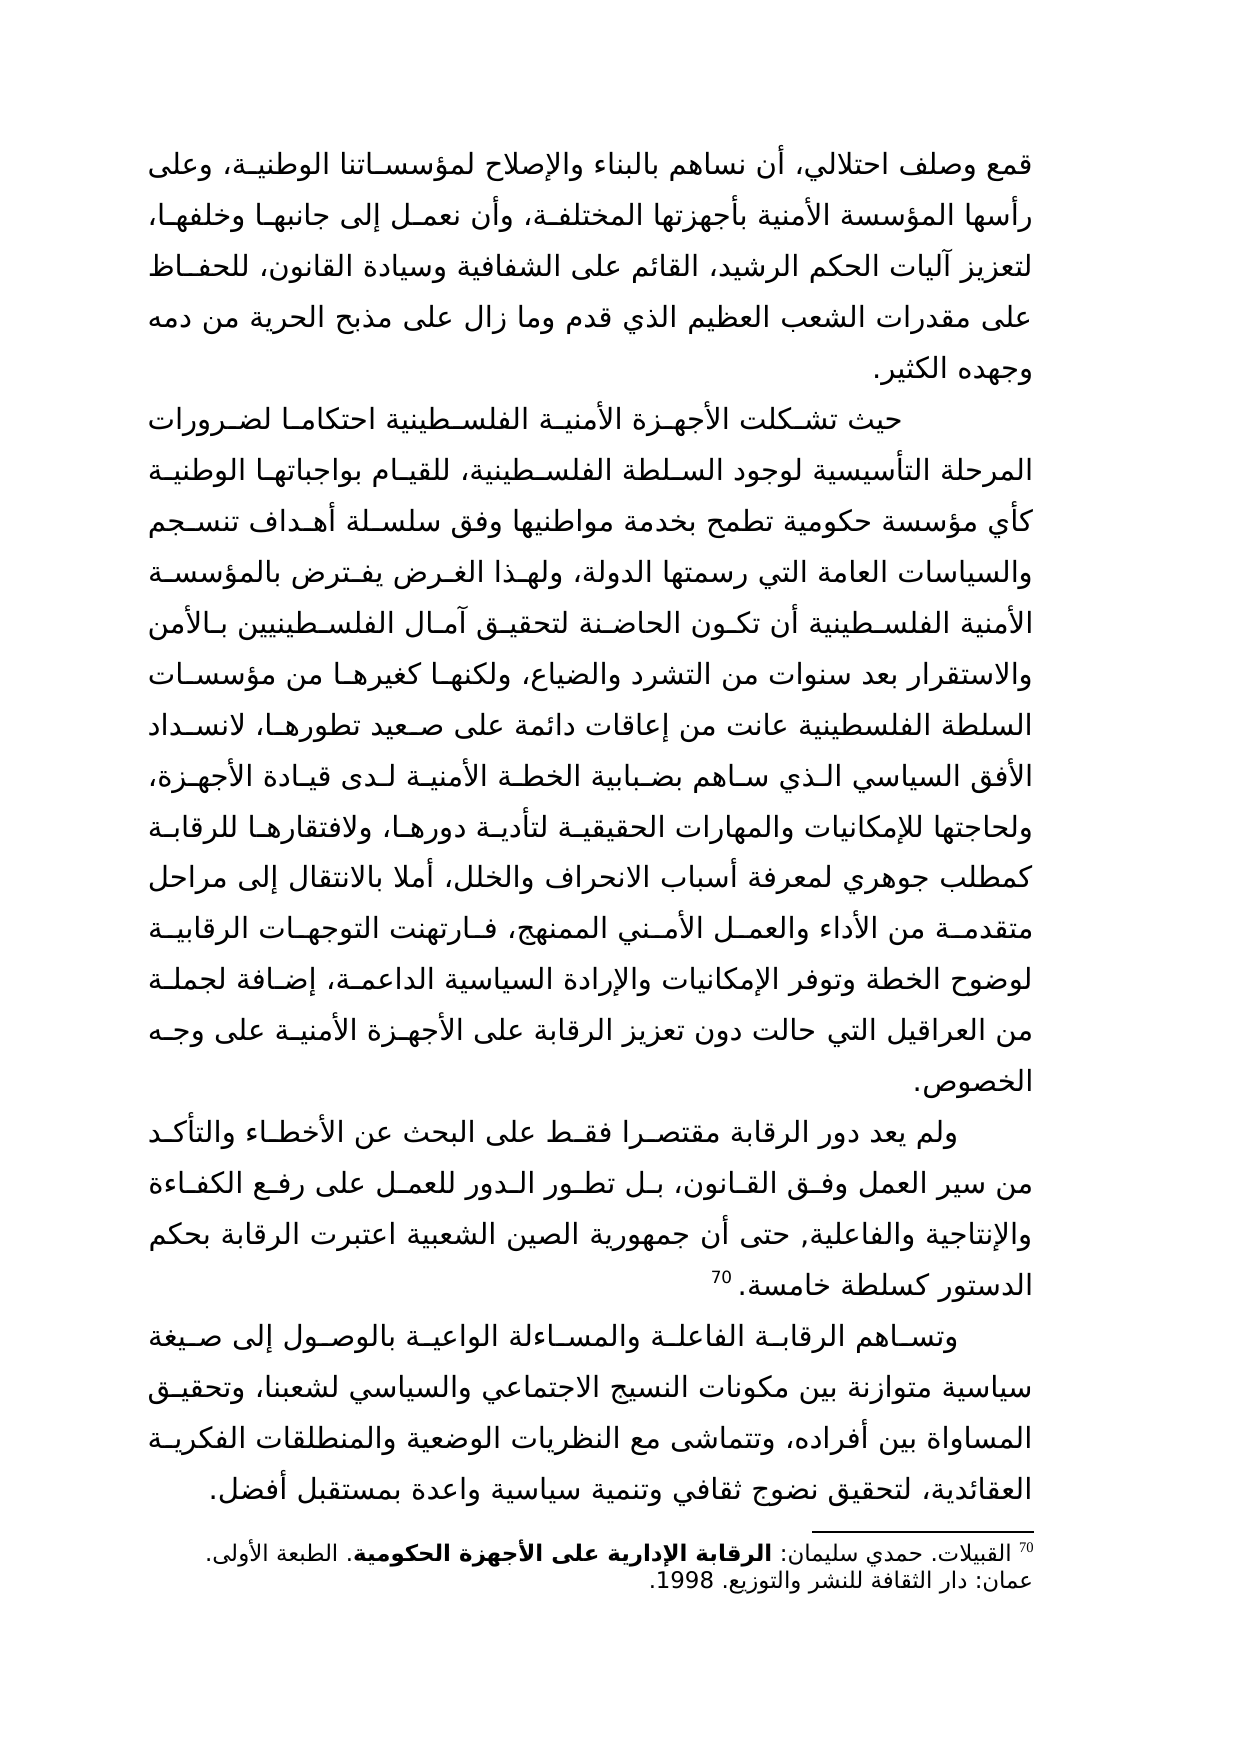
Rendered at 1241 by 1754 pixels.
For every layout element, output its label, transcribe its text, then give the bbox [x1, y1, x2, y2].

text ولم يعد دور الرقابة مقتصرا فقط على البحث عن الأخطاء والتأكد من سير العمل وفق القانون، بل تطور الدور للعمل على رفع الكفاءة والإنتاجية والفاعلية, حتى أن جمهورية الصين الشعبية اعتبرت الرقابة بحكم الدستور كسلطة خامسة. [148, 1116, 1033, 1302]
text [148, 148, 1033, 385]
text حيث تشكلت الأجهزة الأمنية الفلسطينية احتكاما لضرورات المرحلة التأسيسية لوجود السلطة الفلسطينية، للقيام بواجباتها الوطنية كأي مؤسسة حكومية تطمح بخدمة مواطنيها وفق سلسلة أهداف تنسجم والسياسات العامة التي رسمتها الدولة، ولهذا الغرض يفترض بالمؤسسة الأمنية الفلسطينية أن تكون الحاضنة لتحقيق آمال الفلسطينيين بالأمن والاستقرار بعد سنوات من التشرد والضياع، ولكنها كغيرها من مؤسسات السلطة الفلسطينية عانت من إعاقات دائمة على صعيد تطورها، لانسداد الأفق السياسي الذي ساهم بضبابية الخطة الأمنية لدى قيادة الأجهزة، ولحاجتها للإمكانيات والمهارات الحقيقية لتأدية دورها، ولافتقارها للرقابة كمطلب جوهري لمعرفة أسباب الانحراف والخلل، أملا بالانتقال إلى مراحل متقدمة من الأداء والعمل الأمني الممنهج، فارتهنت التوجهات الرقابية لوضوح الخطة وتوفر الإمكانيات والإرادة السياسية الداعمة، إضافة لجملة من العراقيل التي حالت دون تعزيز الرقابة على الأجهزة الأمنية على وجه الخصوص. [148, 402, 1033, 1098]
text وتساهم الرقابة الفاعلة والمساءلة الواعية بالوصول إلى صيغة سياسية متوازنة بين مكونات النسيج الاجتماعي والسياسي لشعبنا، وتحقيق المساواة بين أفراده، وتتماشى مع النظريات الوضعية والمنطلقات الفكرية العقائدية، لتحقيق نضوج ثقافي وتنمية سياسية واعدة بمستقبل أفضل. [148, 1319, 1033, 1506]
